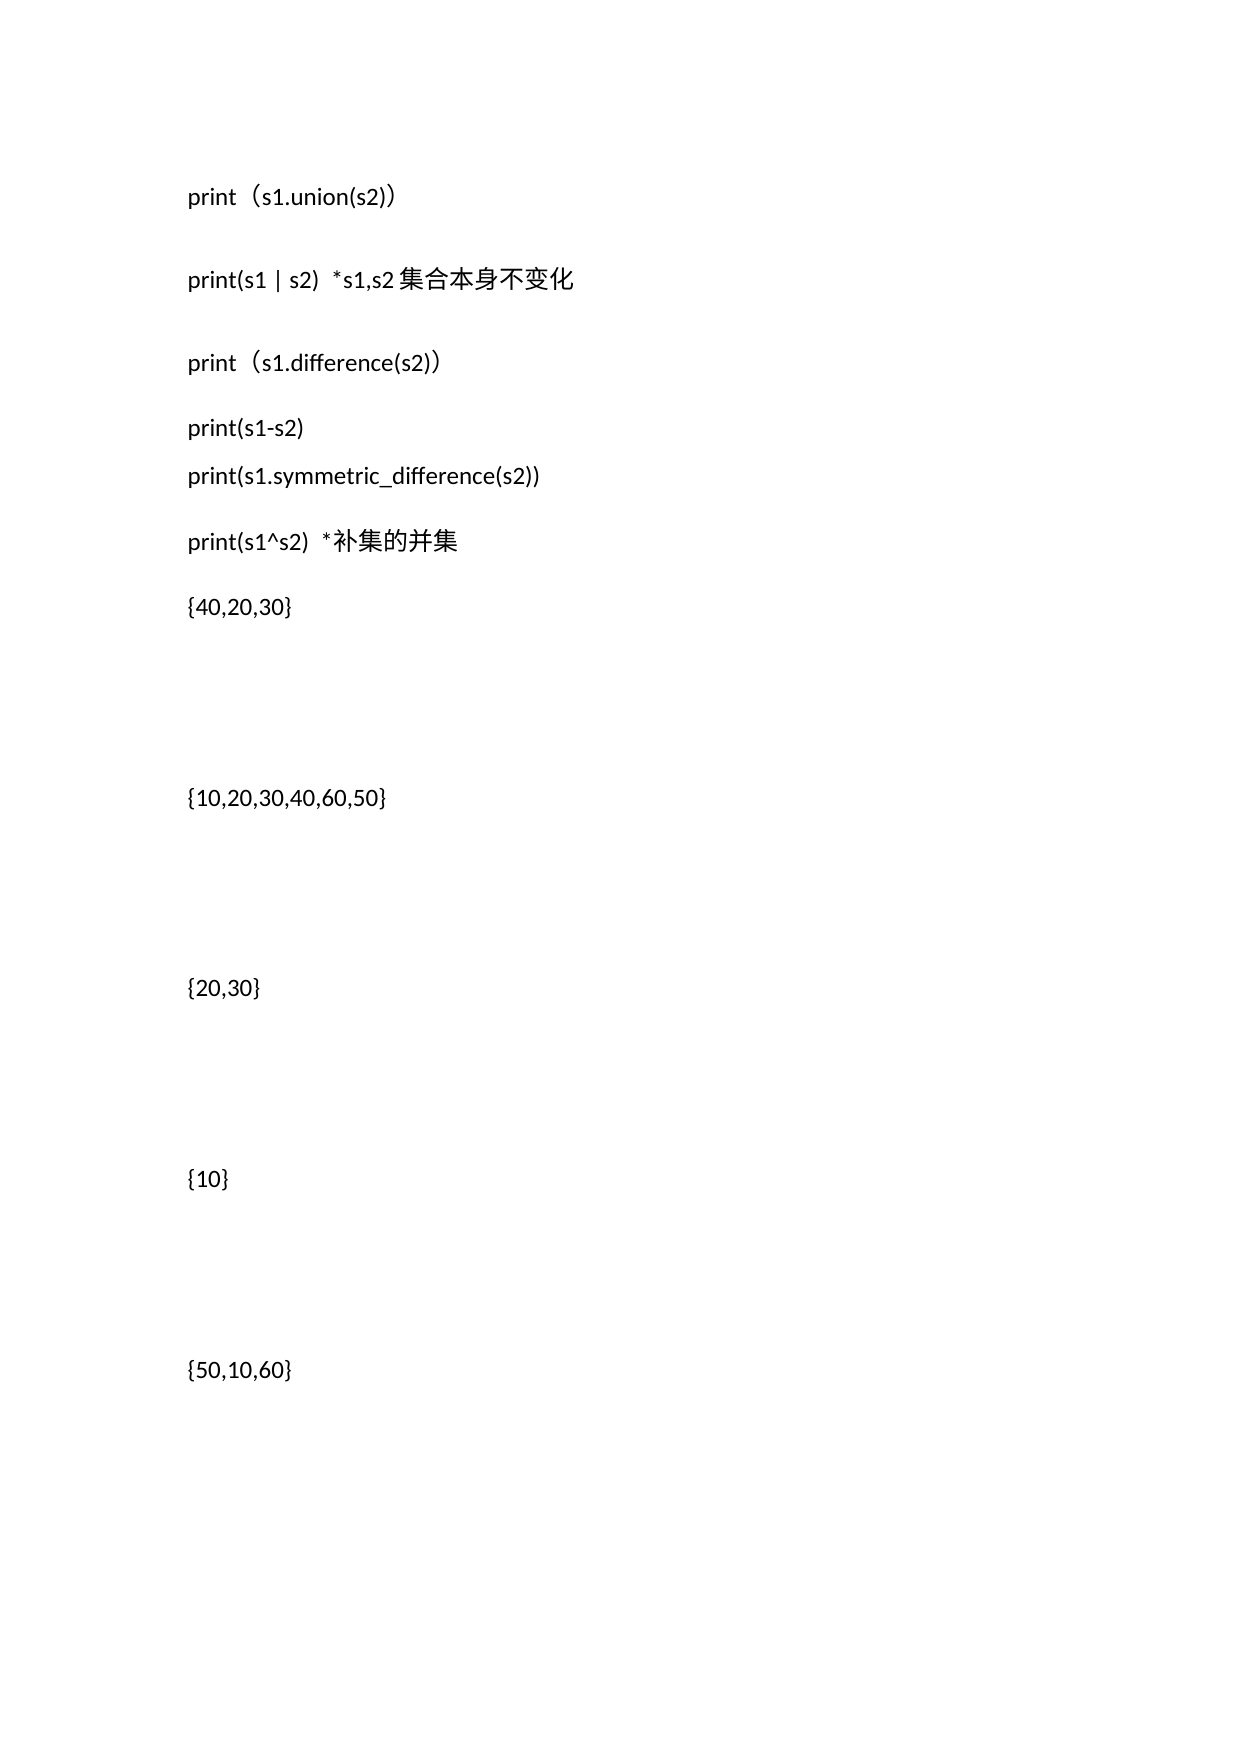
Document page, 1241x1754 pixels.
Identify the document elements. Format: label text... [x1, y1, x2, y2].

text print（s1.union(s2)） [187, 162, 1053, 227]
text {10,20,30,40,60,50} [187, 781, 1053, 813]
text print(s1.symmetric_difference(s2)) [187, 459, 1053, 492]
text print(s1^s2) *补集的并集 [187, 507, 1053, 572]
text {10} [187, 1162, 1053, 1195]
text {40,20,30} [187, 590, 1053, 622]
text print(s1-s2) [187, 411, 1053, 444]
text print(s1 | s2) *s1,s2集合本身不变化 [187, 245, 1053, 310]
text print（s1.difference(s2)） [187, 328, 1053, 393]
text {50,10,60} [187, 1353, 1053, 1386]
text {20,30} [187, 972, 1053, 1004]
